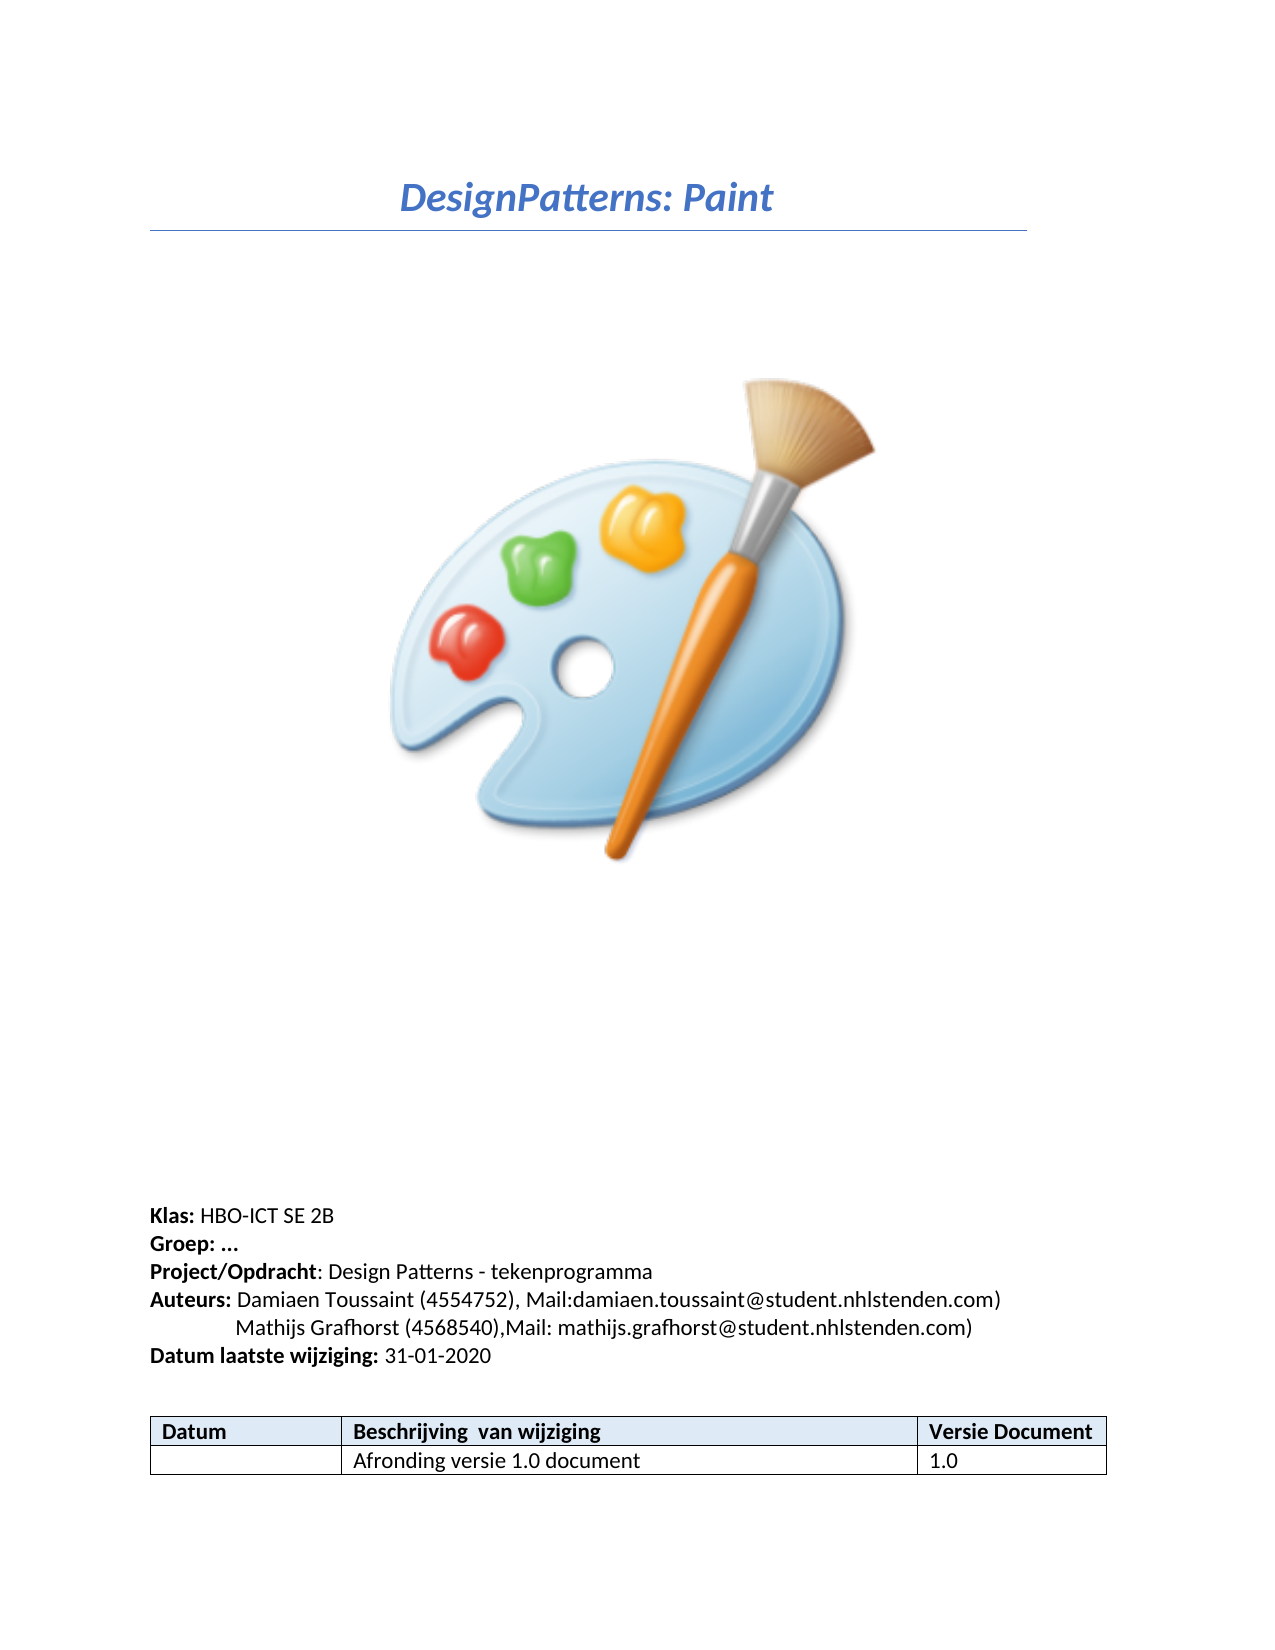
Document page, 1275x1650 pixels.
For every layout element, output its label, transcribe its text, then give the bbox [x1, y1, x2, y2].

table_cell [151, 1446, 341, 1474]
table_cell Afronding versie 1.0 document [342, 1446, 917, 1474]
text Klas: HBO-ICT SE 2B [150, 1201, 1125, 1229]
picture [372, 358, 903, 889]
text DesignPatterns: Paint [150, 171, 1027, 230]
table_header Beschrijving van wijziging [342, 1417, 917, 1445]
text Groep: ... [150, 1229, 1125, 1257]
text Project/Opdracht: Design Patterns - tekenprogramma [150, 1257, 1125, 1285]
text Auteurs: Damiaen Toussaint (4554752), Mail:damiaen.toussaint@student.nhlstenden.com) [150, 1285, 1125, 1313]
text Datum laatste wijziging: 31-01-2020 [150, 1341, 1125, 1369]
table_header Versie Document [918, 1417, 1106, 1445]
text Mathijs Grafhorst (4568540),Mail: mathijs.grafhorst@student.nhlstenden.com) [150, 1313, 1125, 1341]
table_cell 1.0 [918, 1446, 1106, 1474]
table_header Datum [151, 1417, 341, 1445]
